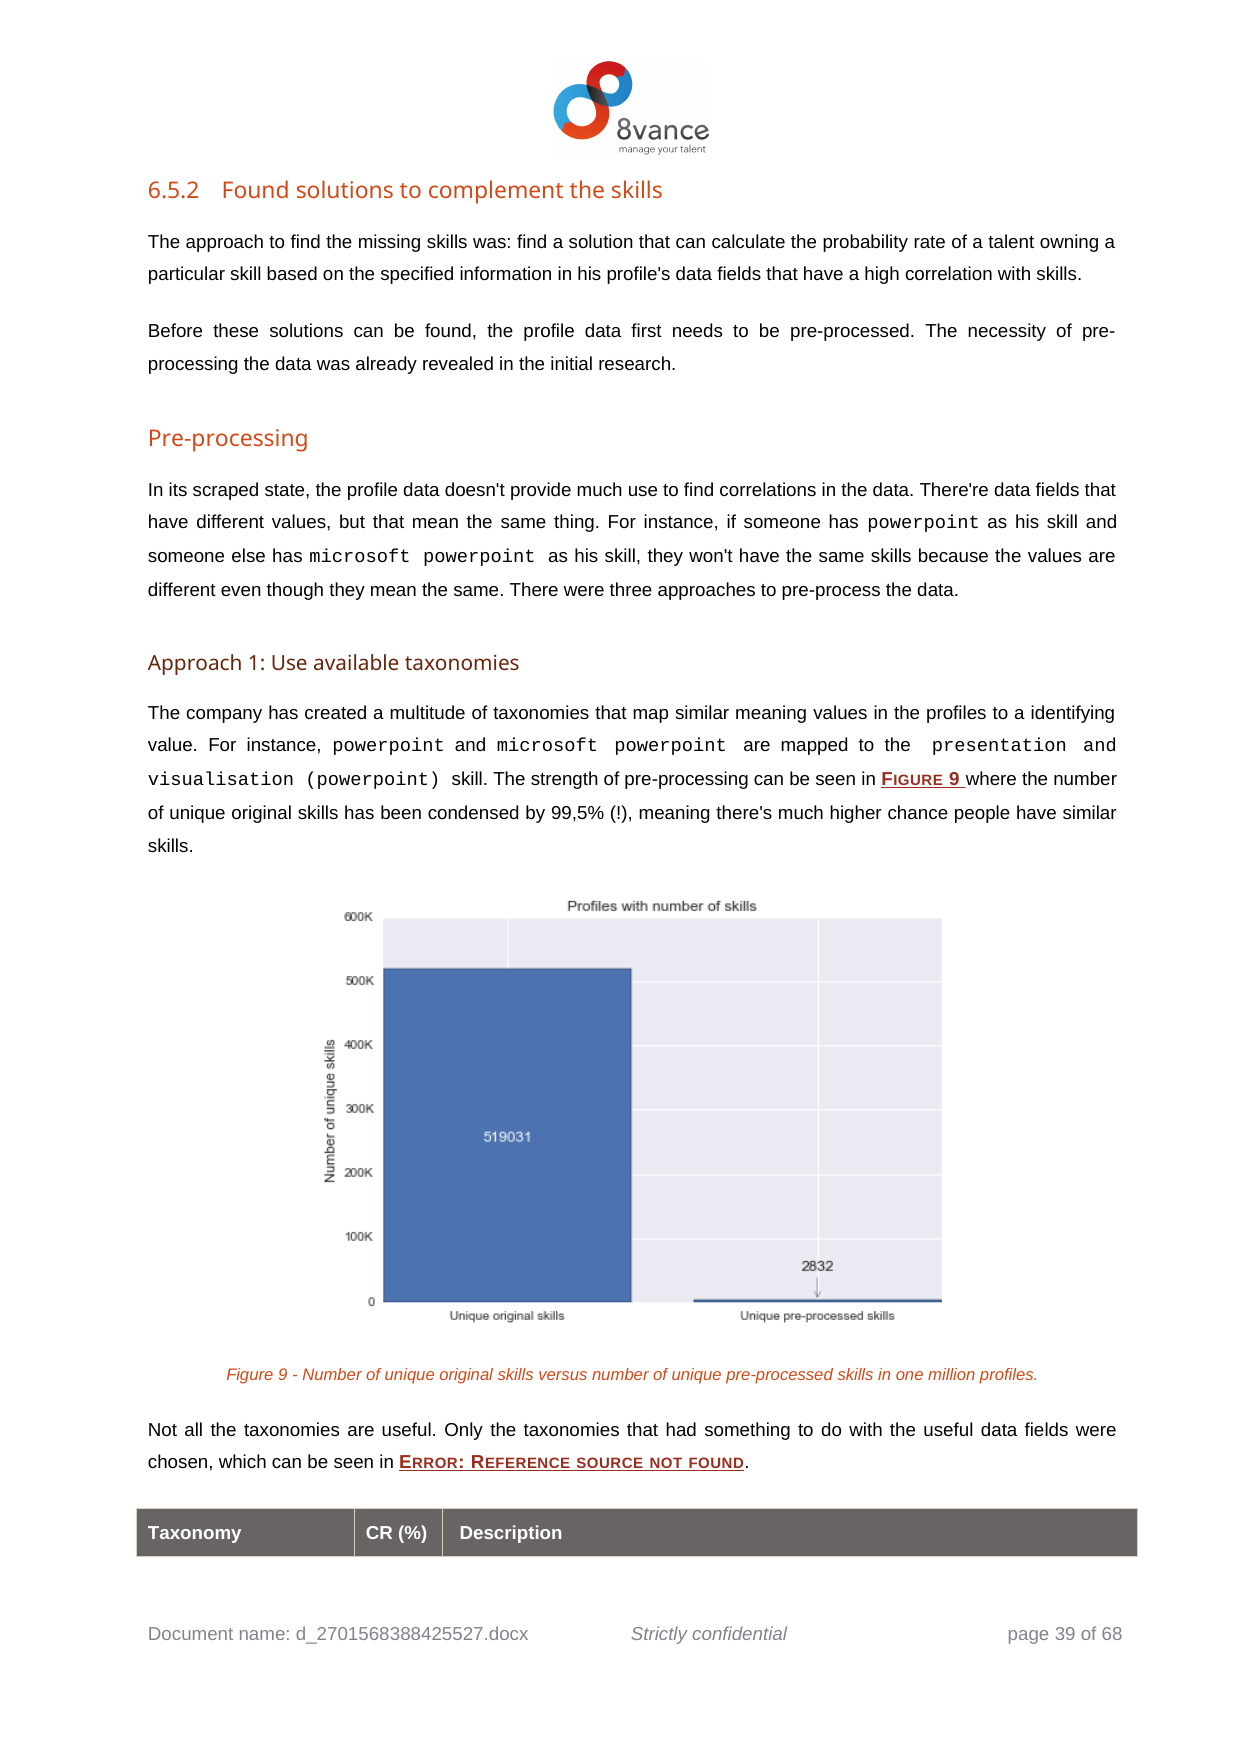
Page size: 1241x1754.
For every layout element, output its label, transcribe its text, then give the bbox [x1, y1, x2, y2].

picture [312, 891, 952, 1330]
subtitle Pre-processing [148, 422, 1117, 453]
picture [551, 58, 712, 156]
subtitle Approach 1: Use available taxonomies [148, 648, 1117, 677]
text The approach to find the missing skills was: find a solution that can calculate the probability rate of a talent owning a particular skill based on the specified information in his profile's data fields that have a high correlation with skills. [148, 231, 1117, 284]
text Before these solutions can be found, the profile data first needs to be pre-processed. The necessity of pre-processing the data was already revealed in the initial research. [148, 320, 1117, 374]
subtitle Found solutions to complement the skills [148, 174, 1117, 206]
table_header Description [443, 1509, 1137, 1556]
table_header Taxonomy [137, 1509, 354, 1556]
text In its scraped state, the profile data doesn't provide much use to find correlations in the data. There're data fields that have different values, but that mean the same thing. For instance, if someone has powerpoint as his skill and someone else has microsoft powerpoint as his skill, they won't have the same skills because the values are different even though they mean the same. There were three approaches to pre-process the data. [148, 478, 1117, 600]
table_header CR (%) [355, 1509, 442, 1556]
